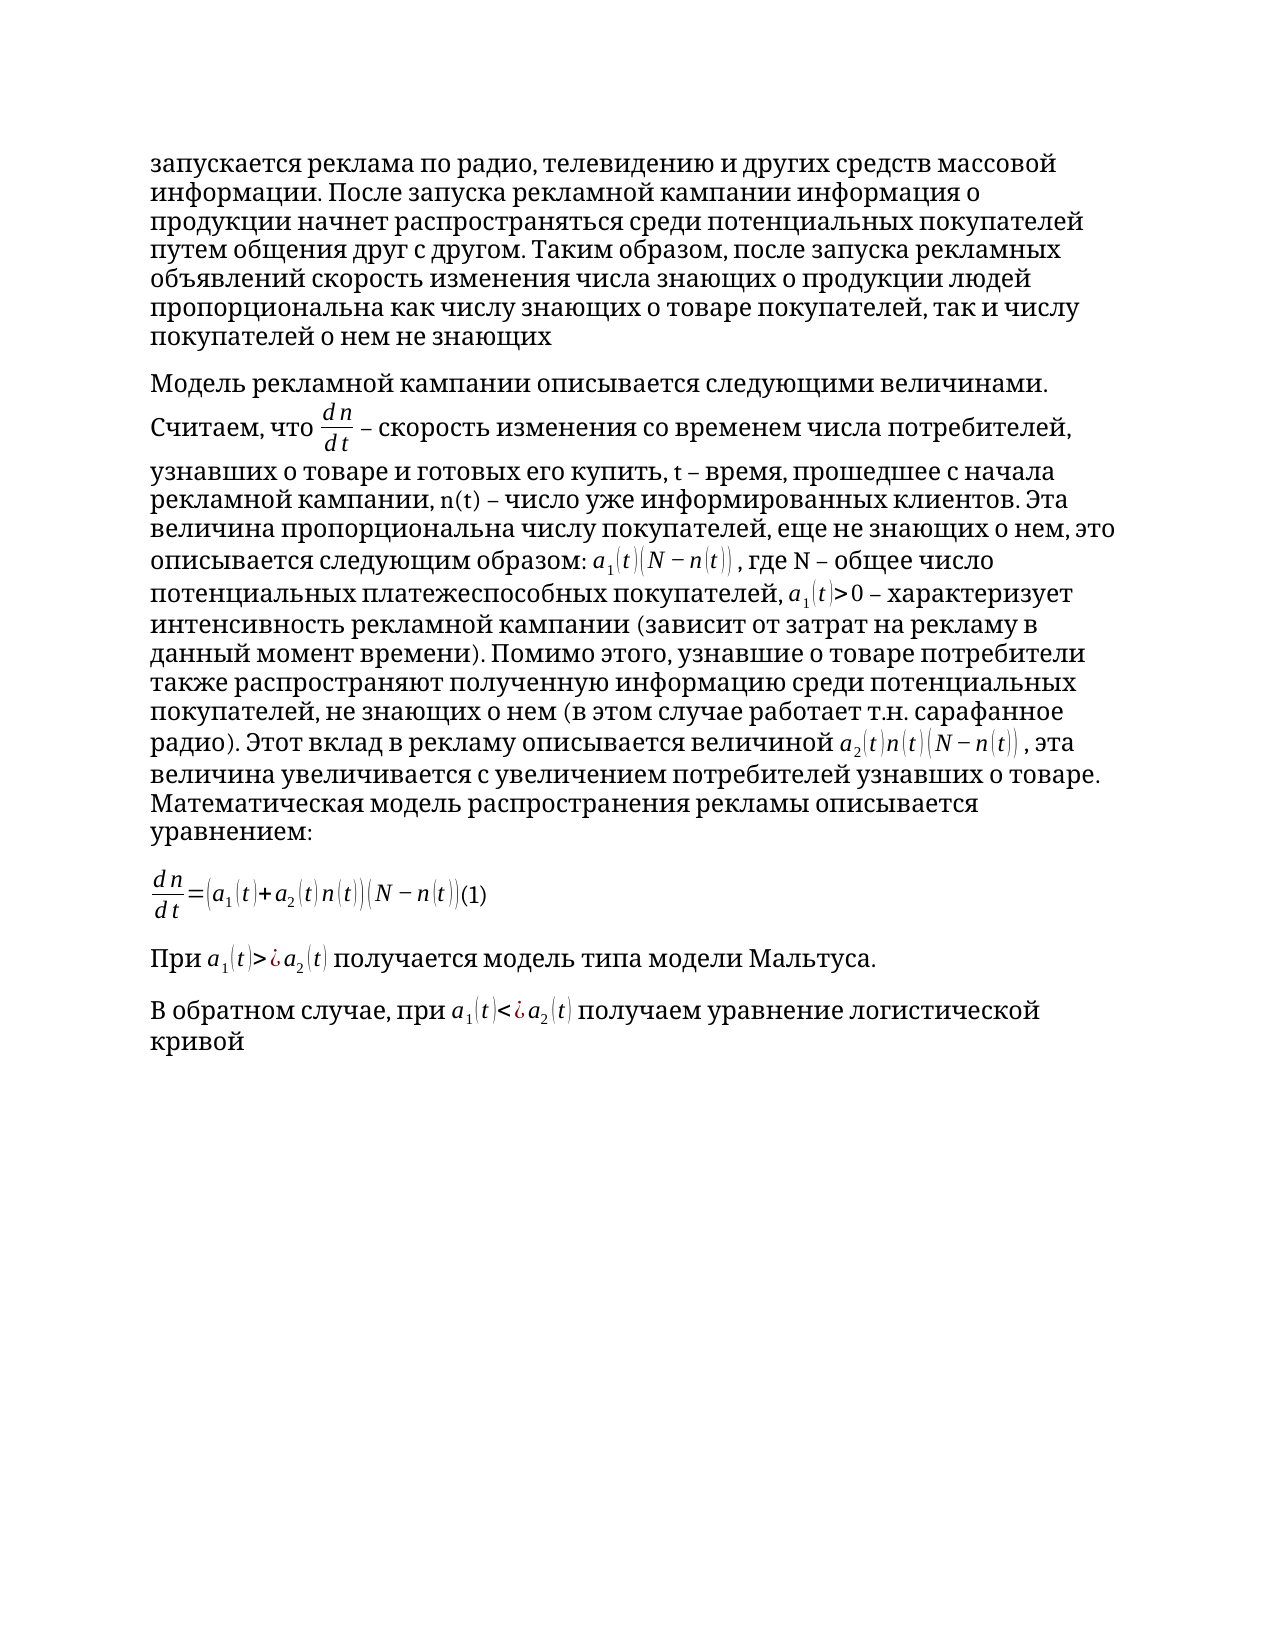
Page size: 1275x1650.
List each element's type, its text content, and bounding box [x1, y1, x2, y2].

text При получается модель типа модели Мальтуса. [150, 943, 1125, 976]
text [150, 150, 1125, 351]
text (1) [150, 866, 1125, 925]
text В обратном случае, при получаем уравнение логистической кривой [150, 995, 1125, 1057]
text Модель рекламной кампании описывается следующими величинами. Считаем, что – скорость изменения со временем числа потребителей, узнавших о товаре и готовых его купить, t – время, прошедшее с начала рекламной кампании, n(t) – число уже информированных клиентов. Эта величина пропорциональна числу покупателей, еще не знающих о нем, это описывается следующим образом: , где N – общее число потенциальных платежеспособных покупателей, – характеризует интенсивность рекламной кампании (зависит от затрат на рекламу в данный момент времени). Помимо этого, узнавшие о товаре потребители также распространяют полученную информацию среди потенциальных покупателей, не знающих о нем (в этом случае работает т.н. сарафанное радио). Этот вклад в рекламу описывается величиной , эта величина увеличивается с увеличением потребителей узнавших о товаре. Математическая модель распространения рекламы описывается уравнением: [150, 370, 1125, 847]
